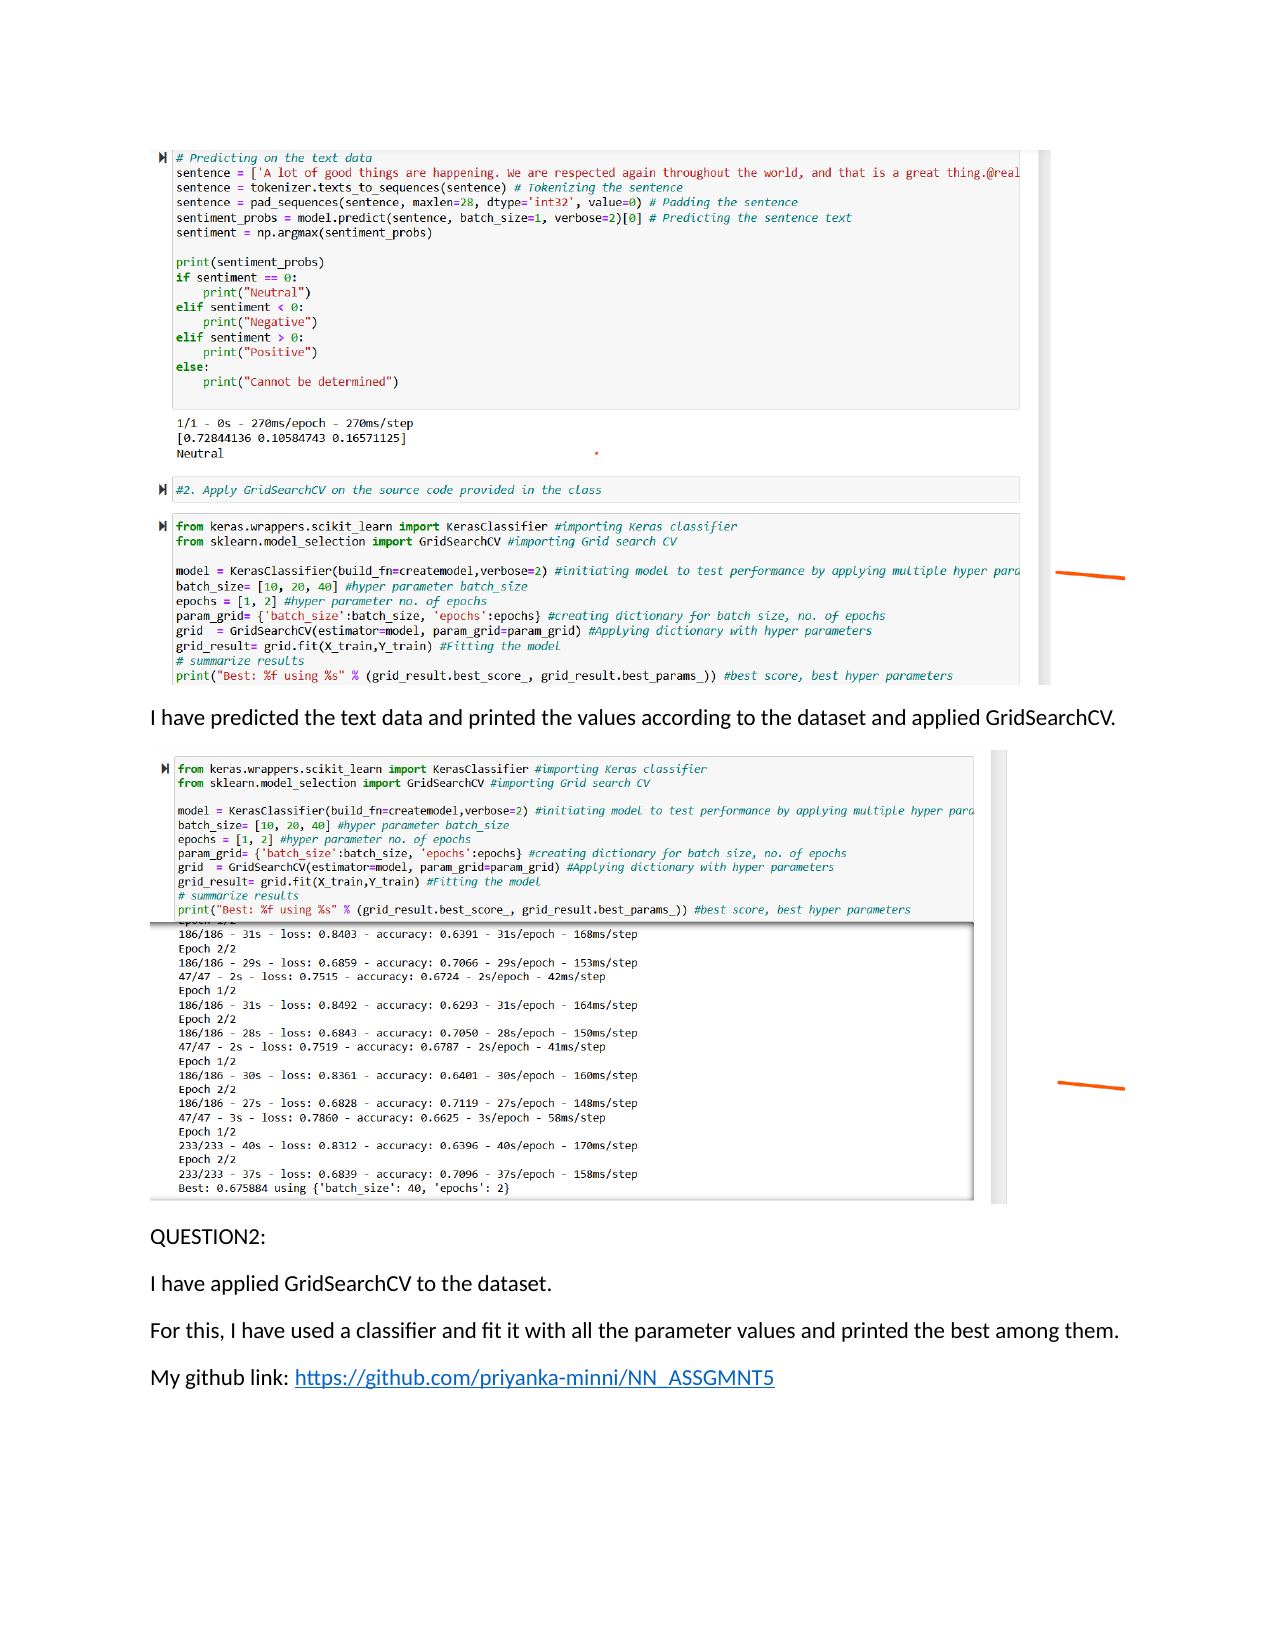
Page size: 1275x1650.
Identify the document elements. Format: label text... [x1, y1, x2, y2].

text QUESTION2: [150, 1222, 1125, 1250]
text I have predicted the text data and printed the values according to the dataset and applied GridSearchCV. [150, 703, 1125, 731]
picture [150, 150, 1125, 685]
text For this, I have used a classifier and fit it with all the parameter values and printed the best among them. [150, 1316, 1125, 1344]
picture [150, 750, 1125, 1204]
text I have applied GridSearchCV to the dataset. [150, 1269, 1125, 1297]
text My github link: https://github.com/priyanka-minni/NN_ASSGMNT5 [150, 1363, 1125, 1391]
